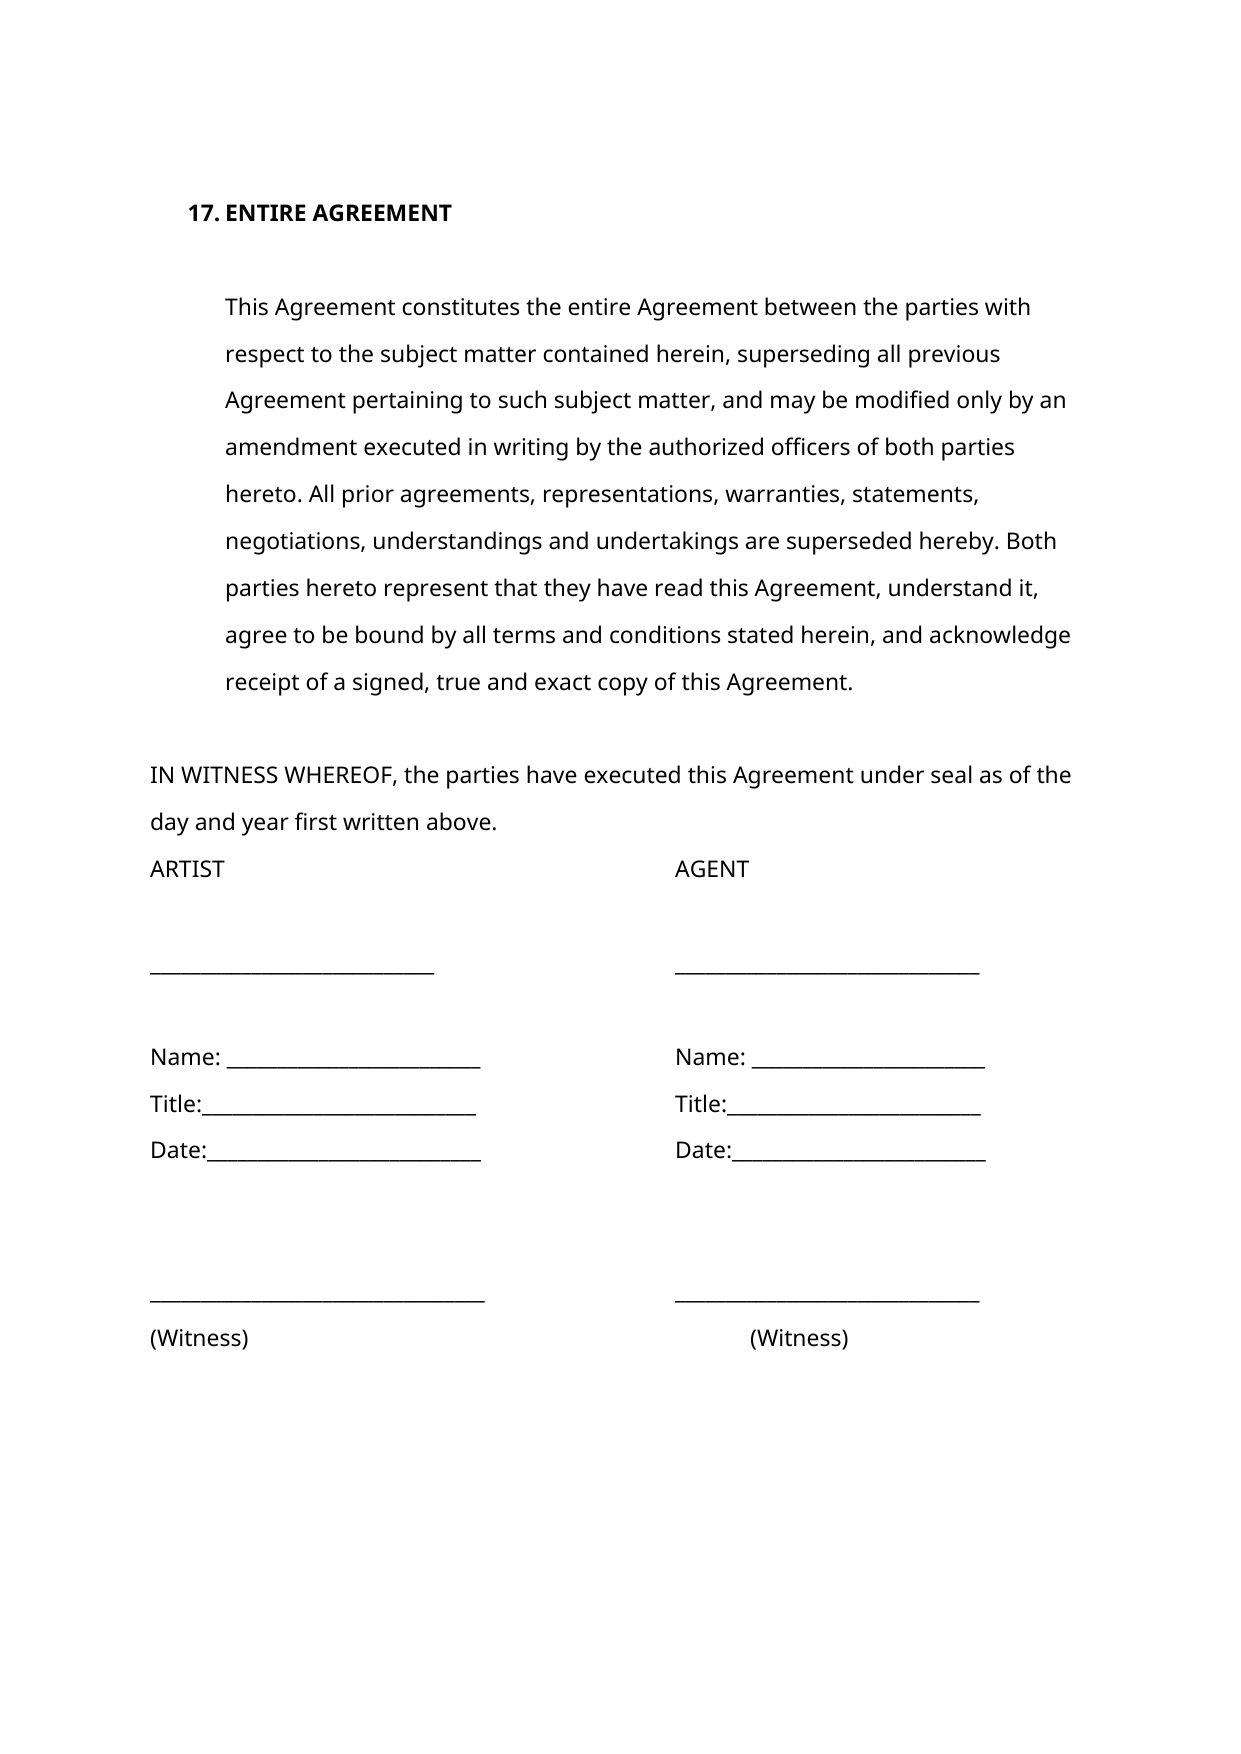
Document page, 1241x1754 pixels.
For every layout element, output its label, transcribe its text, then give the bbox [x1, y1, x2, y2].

text Title:___________________________ Title:_________________________ [150, 1087, 1090, 1119]
text ____________________________ ______________________________ [150, 947, 1090, 978]
text Name: _________________________ Name: _______________________ [150, 1041, 1090, 1072]
text Date:___________________________ Date:_________________________ [150, 1134, 1090, 1166]
text ARTIST AGENT [150, 853, 1090, 884]
list This Agreement constitutes the entire Agreement between the parties with respect to the subject matter contained herein, superseding all previous Agreement pertaining to such subject matter, and may be modified only by an amendment executed in writing by the authorized officers of both parties hereto. All prior agreements, representations, warranties, statements, negotiations, understandings and undertakings are superseded hereby. Both parties hereto represent that they have read this Agreement, understand it, agree to be bound by all terms and conditions stated herein, and acknowledge receipt of a signed, true and exact copy of this Agreement. [225, 291, 1090, 697]
text _________________________________ ______________________________ [150, 1275, 1090, 1306]
list ENTIRE AGREEMENT [187, 197, 1090, 228]
text (Witness) (Witness) [150, 1322, 1090, 1353]
text IN WITNESS WHEREOF, the parties have executed this Agreement under seal as of the day and year first written above. [150, 759, 1090, 837]
